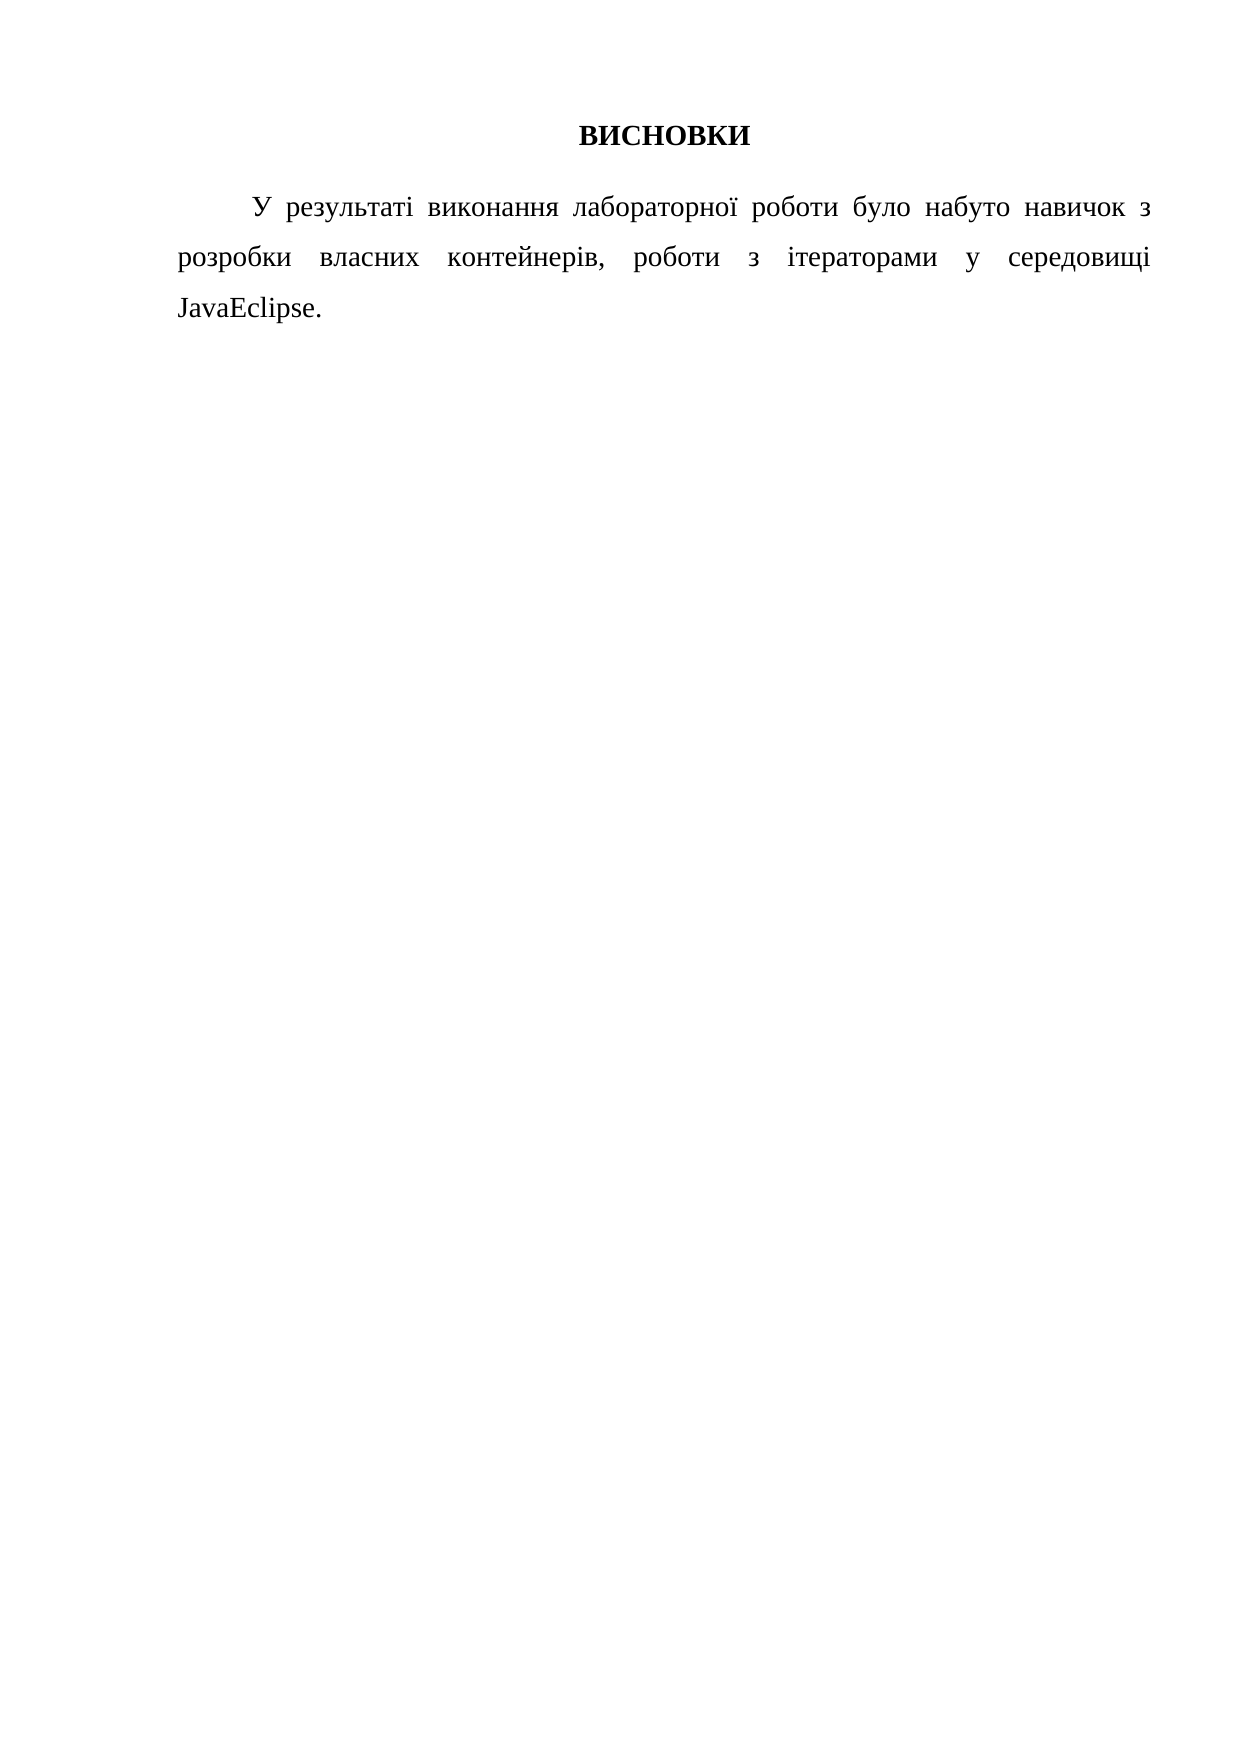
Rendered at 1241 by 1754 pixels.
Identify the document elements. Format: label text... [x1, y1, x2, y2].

text ВИСНОВКИ [177, 118, 1152, 152]
text У результаті виконання лабораторної роботи було набуто навичок з розробки власних контейнерів, роботи з ітераторами у середовищі JavaEclipse. [177, 189, 1152, 323]
